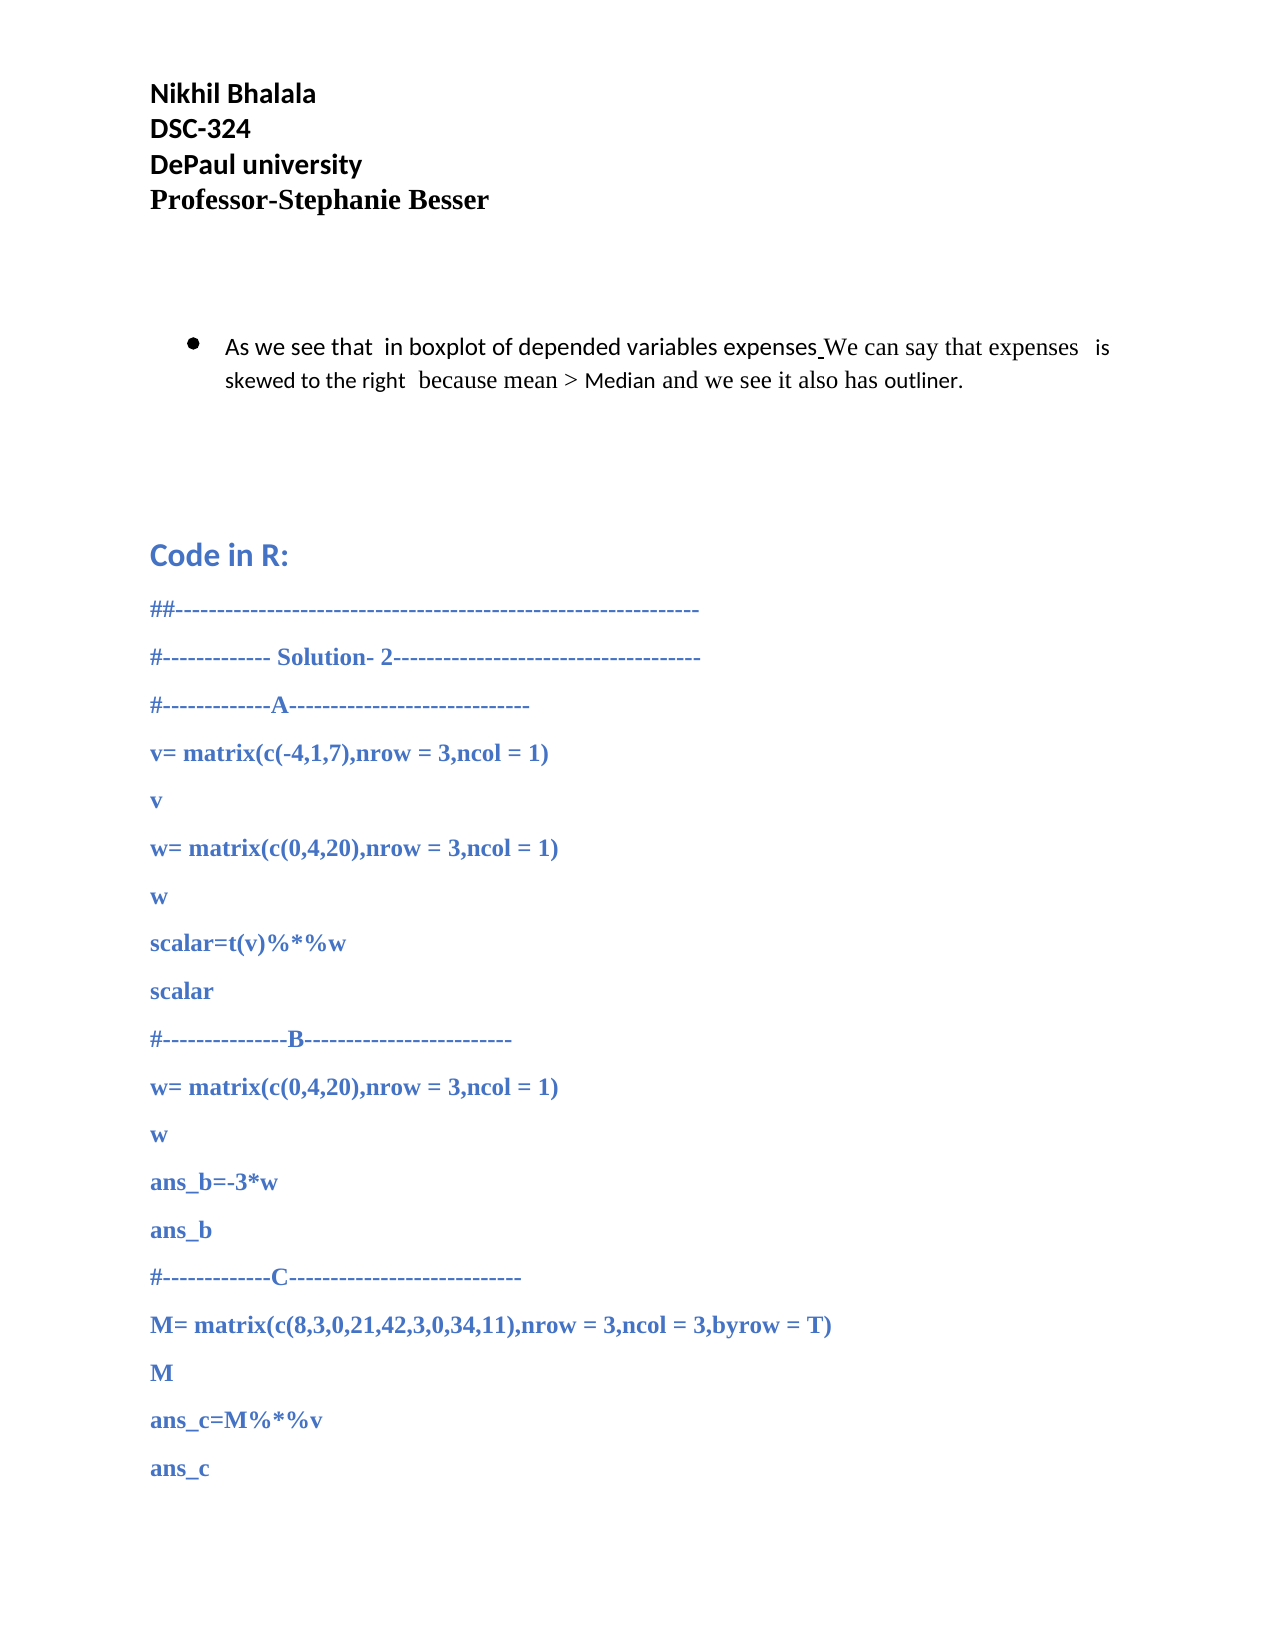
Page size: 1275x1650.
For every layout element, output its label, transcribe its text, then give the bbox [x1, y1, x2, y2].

text ans_c [150, 1453, 1125, 1482]
text ##--------------------------------------------------------------- [150, 594, 1125, 623]
text ans_b=-3*w [150, 1167, 1125, 1196]
text #-------------A----------------------------- [150, 690, 1125, 719]
text w= matrix(c(0,4,20),nrow = 3,ncol = 1) [150, 1072, 1125, 1100]
text w [150, 1119, 1125, 1148]
text w= matrix(c(0,4,20),nrow = 3,ncol = 1) [150, 833, 1125, 862]
text scalar [150, 976, 1125, 1005]
text scalar=t(v)%*%w [150, 928, 1125, 957]
text ans_b [150, 1215, 1125, 1243]
text M [150, 1358, 1125, 1387]
text v [150, 785, 1125, 814]
list As we see that in boxplot of depended variables expenses We can say that expenses is skewed to the right because mean > Median and we see it also has outliner. [187, 331, 1125, 394]
text #------------- Solution- 2------------------------------------- [150, 642, 1125, 671]
text #---------------B------------------------- [150, 1024, 1125, 1053]
text M= matrix(c(8,3,0,21,42,3,0,34,11),nrow = 3,ncol = 3,byrow = T) [150, 1310, 1125, 1339]
text ans_c=M%*%v [150, 1406, 1125, 1434]
text w [150, 881, 1125, 909]
text Code in R: [150, 534, 1125, 575]
text #-------------C---------------------------- [150, 1262, 1125, 1291]
text v= matrix(c(-4,1,7),nrow = 3,ncol = 1) [150, 738, 1125, 766]
